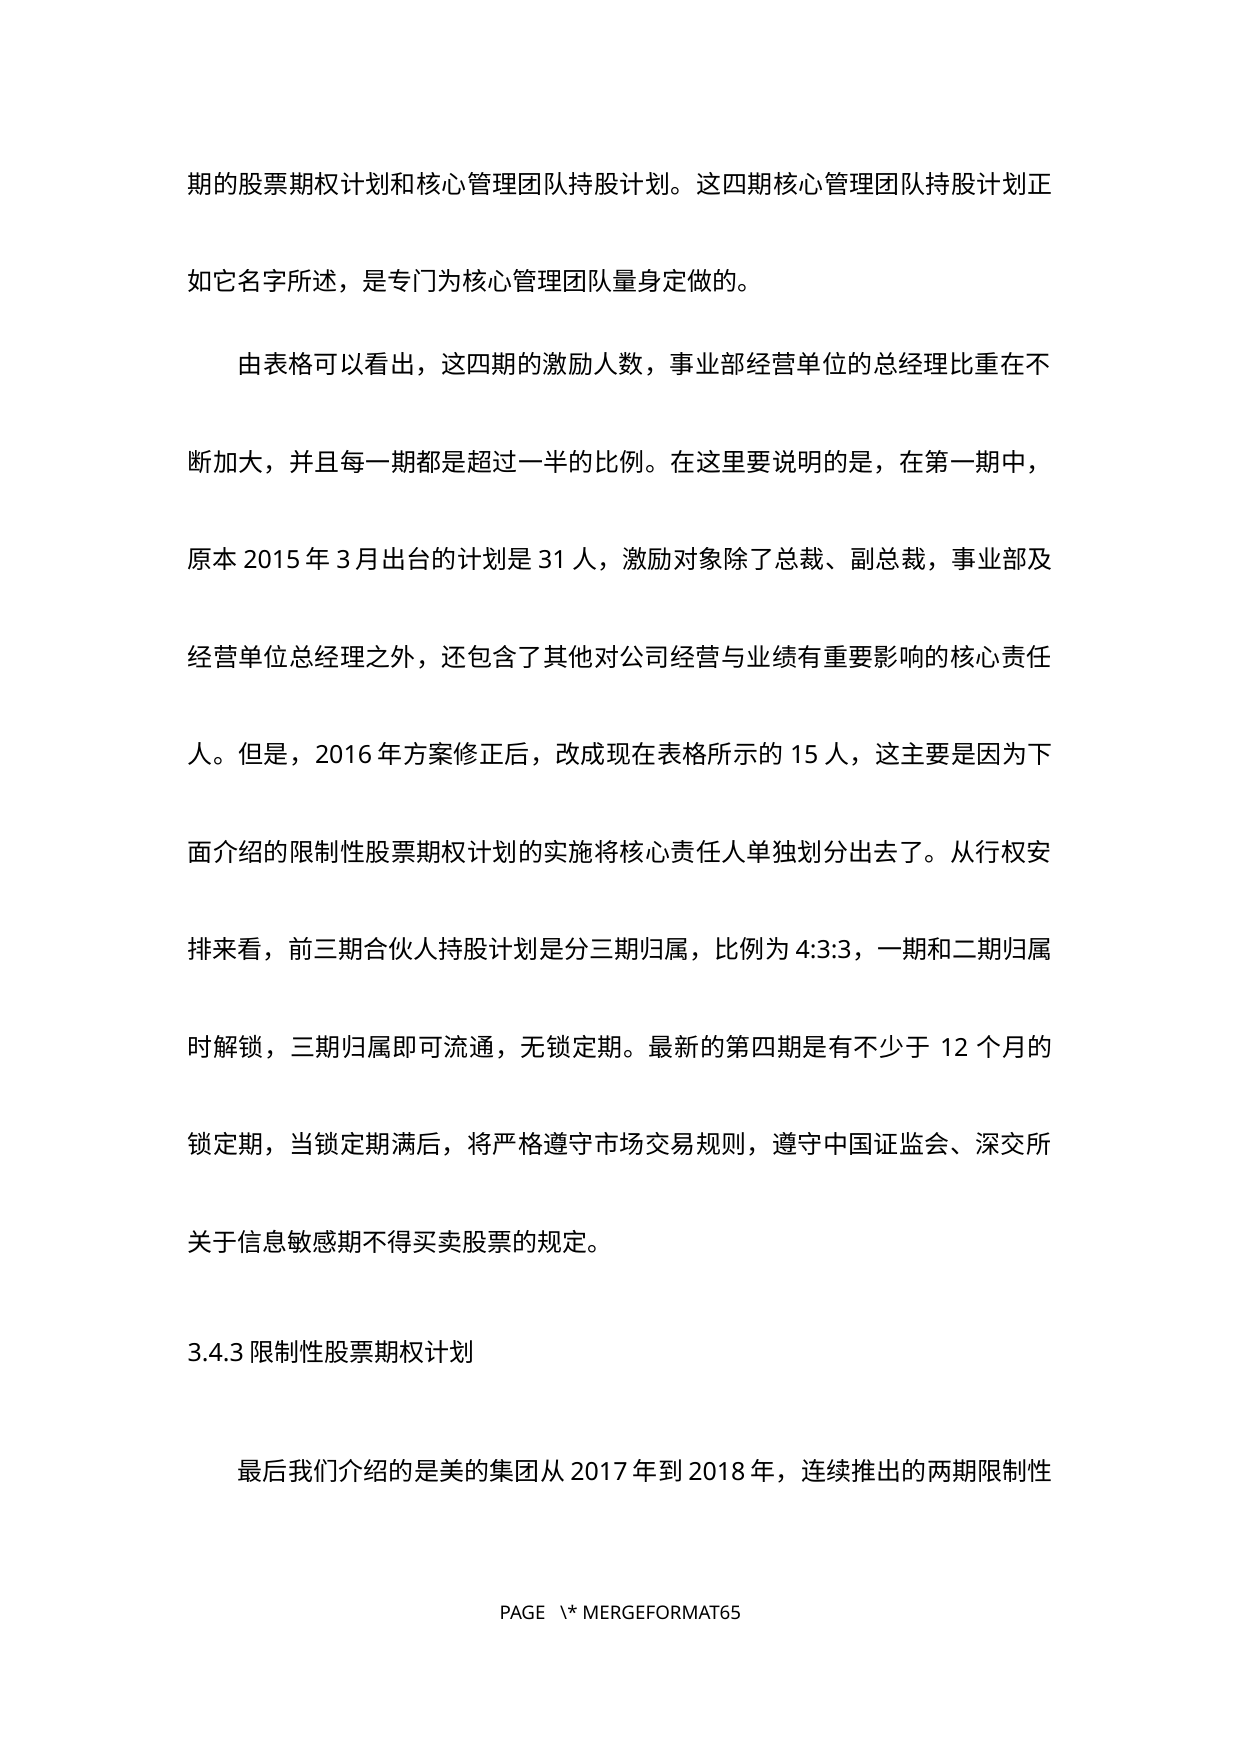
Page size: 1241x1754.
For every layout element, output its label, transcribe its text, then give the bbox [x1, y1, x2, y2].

text 由表格可以看出，这四期的激励人数，事业部经营单位的总经理比重在不断加大，并且每一期都是超过一半的比例。在这里要说明的是，在第一期中，原本2015年3月出台的计划是31人，激励对象除了总裁、副总裁，事业部及经营单位总经理之外，还包含了其他对公司经营与业绩有重要影响的核心责任人。但是，2016年方案修正后，改成现在表格所示的15人，这主要是因为下面介绍的限制性股票期权计划的实施将核心责任人单独划分出去了。从行权安排来看，前三期合伙人持股计划是分三期归属，比例为4:3:3，一期和二期归属时解锁，三期归属即可流通，无锁定期。最新的第四期是有不少于 12 个月的锁定期，当锁定期满后，将严格遵守市场交易规则，遵守中国证监会、深交所 关于信息敏感期不得买卖股票的规定。 [187, 331, 1053, 1273]
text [187, 1437, 1053, 1502]
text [187, 150, 1053, 312]
text 3.4.3限制性股票期权计划 [187, 1318, 1053, 1383]
